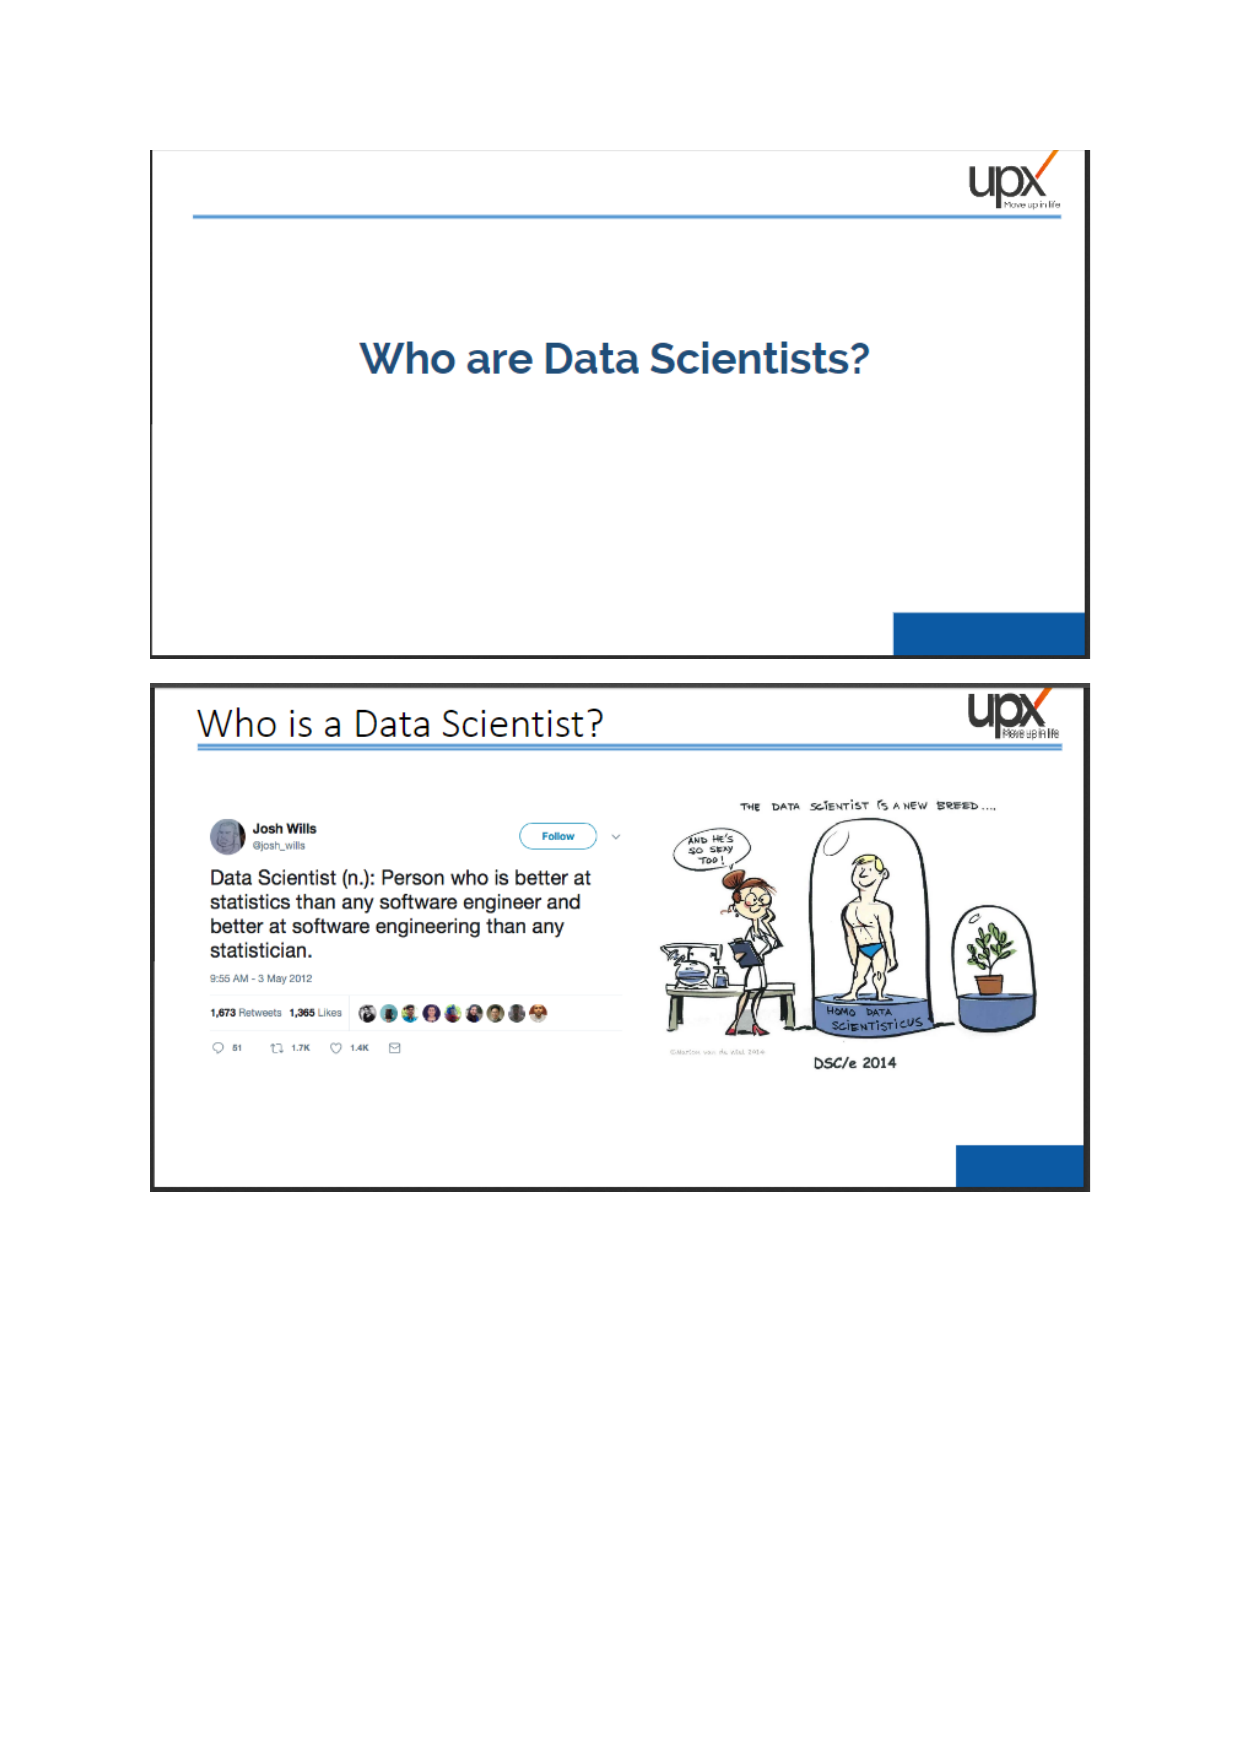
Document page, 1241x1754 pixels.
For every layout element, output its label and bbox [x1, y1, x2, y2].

picture [150, 150, 1091, 659]
picture [150, 683, 1091, 1192]
